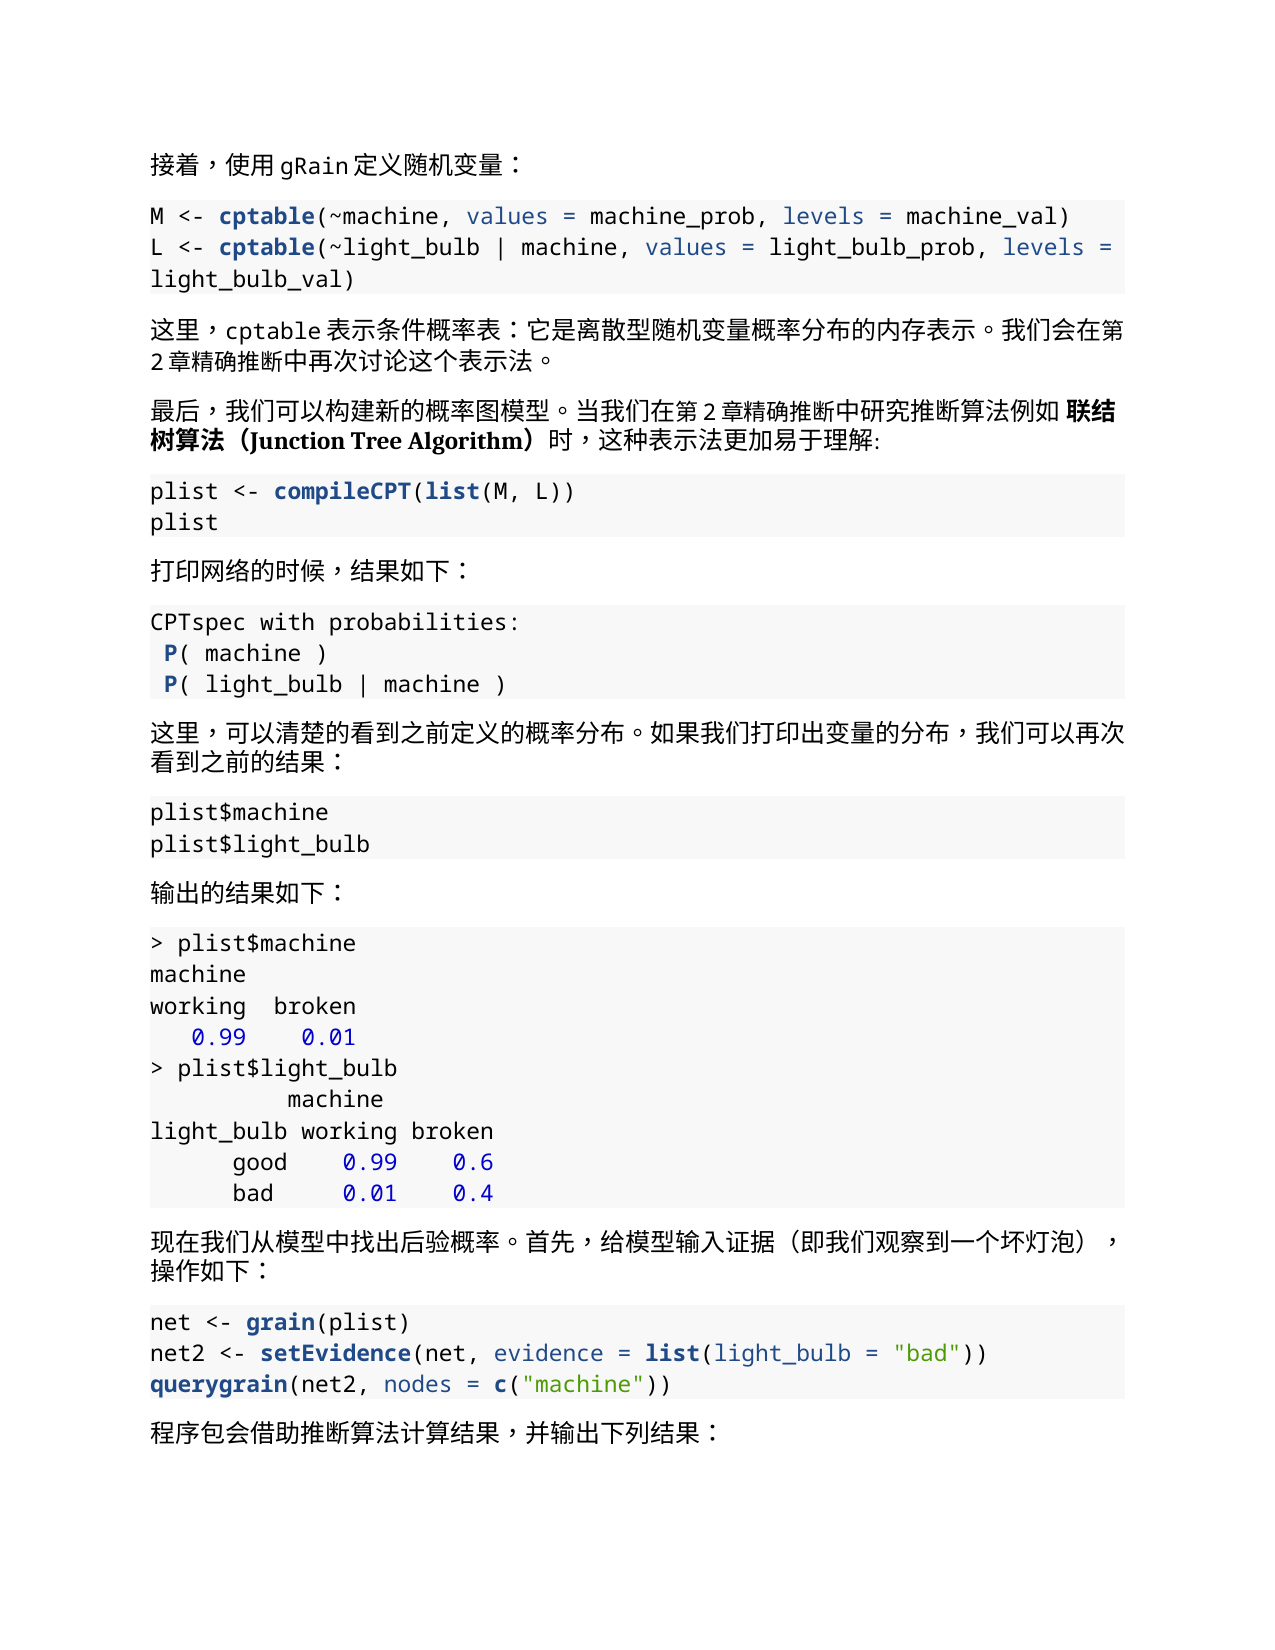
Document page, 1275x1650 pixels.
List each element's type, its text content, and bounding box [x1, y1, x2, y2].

text CPTspec with probabilities: P( machine ) P( light_bulb | machine ) [329, 605, 1125, 699]
text plist$machine plist$light_bulb [150, 796, 1125, 859]
text > plist$machine machine working broken 0.99 0.01 > plist$light_bulb machine light_bulb working broken good 0.99 0.6 bad 0.01 0.4 [150, 927, 1125, 1208]
text 现在我们从模型中找出后验概率。首先，给模型输入证据（即我们观察到一个坏灯泡），操作如下： [150, 1229, 1125, 1287]
text net <- grain(plist) net2 <- setEvidence(net, evidence = list(light_bulb = "bad")) querygrain(net2, nodes = c("machine")) [411, 1305, 1125, 1399]
text 打印网络的时候，结果如下： [150, 558, 1125, 587]
text 程序包会借助推断算法计算结果，并输出下列结果： [150, 1420, 1125, 1449]
text 这里，cptable表示条件概率表：它是离散型随机变量概率分布的内存表示。我们会在第2章精确推断中再次讨论这个表示法。 [150, 314, 1125, 377]
text 接着，使用gRain定义随机变量： [150, 150, 1125, 181]
text 最后，我们可以构建新的概率图模型。当我们在第2章精确推断中研究推断算法例如 联结树算法（Junction Tree Algorithm）时，这种表示法更加易于理解: [150, 396, 1125, 456]
text plist <- compileCPT(list(M, L)) plist [150, 474, 1125, 537]
text 这里，可以清楚的看到之前定义的概率分布。如果我们打印出变量的分布，我们可以再次看到之前的结果： [150, 720, 1125, 777]
text 输出的结果如下： [150, 879, 1125, 908]
text M <- cptable(~machine, values = machine_prob, levels = machine_val) L <- cptable(~light_bulb | machine, values = light_bulb_prob, levels = light_bulb_val) [150, 200, 1125, 294]
